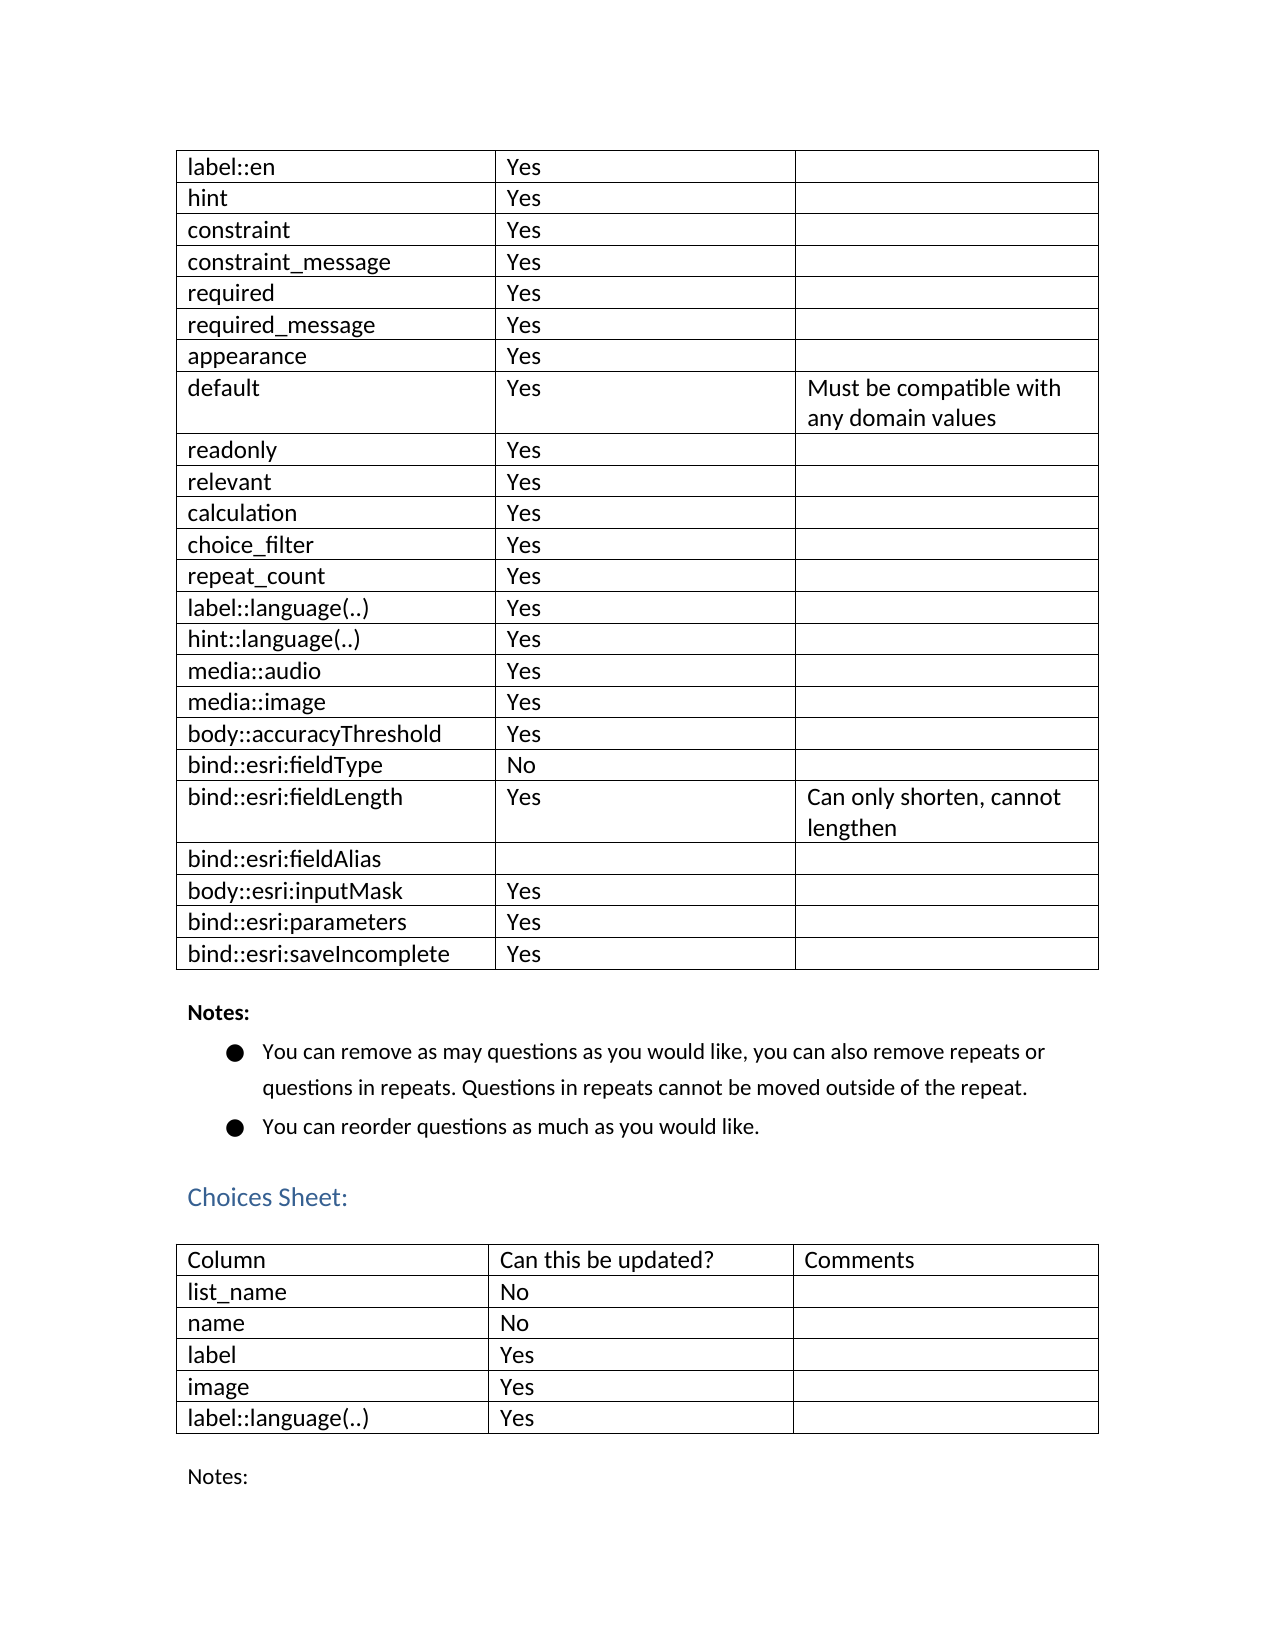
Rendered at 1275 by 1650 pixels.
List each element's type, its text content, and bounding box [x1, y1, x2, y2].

table_cell Yes [496, 938, 795, 968]
table_cell Yes [496, 183, 795, 213]
table_cell Yes [496, 529, 795, 559]
table_cell Yes [496, 497, 795, 528]
table_cell hint [177, 183, 495, 213]
table_cell [796, 938, 1098, 968]
table_cell [796, 309, 1098, 339]
table_cell hint::language(..) [177, 624, 495, 654]
table_cell [796, 340, 1098, 371]
table_cell No [489, 1276, 793, 1307]
table_cell Yes [496, 781, 795, 842]
table_cell [796, 843, 1098, 874]
table_cell choice_filter [177, 529, 495, 559]
table_cell Yes [496, 906, 795, 937]
table_cell Yes [496, 466, 795, 496]
table_cell media::audio [177, 655, 495, 686]
subtitle Choices Sheet: [187, 1180, 1087, 1213]
table_cell [796, 529, 1098, 559]
table_cell required [177, 277, 495, 308]
table_cell [496, 843, 795, 874]
table_cell relevant [177, 466, 495, 496]
table_cell Yes [496, 246, 795, 276]
table_cell Yes [496, 340, 795, 371]
table_cell default [177, 372, 495, 433]
table_cell bind::esri:saveIncomplete [177, 938, 495, 968]
table_cell [794, 1339, 1098, 1370]
table_cell [794, 1402, 1098, 1433]
table_cell bind::esri:fieldAlias [177, 843, 495, 874]
table_cell Yes [496, 718, 795, 749]
list You can reorder questions as much as you would like. [225, 1101, 1087, 1148]
table_cell required_message [177, 309, 495, 339]
table_cell Yes [496, 560, 795, 591]
table_cell [796, 718, 1098, 749]
table_cell [796, 183, 1098, 213]
table_cell No [489, 1308, 793, 1338]
table_cell [796, 687, 1098, 717]
list You can remove as may questions as you would like, you can also remove repeats or questions in repeats. Questions in repeats cannot be moved outside of the repeat. [225, 1026, 1087, 1101]
table_cell [796, 624, 1098, 654]
table_cell [796, 466, 1098, 496]
table_cell constraint [177, 214, 495, 245]
table_cell name [177, 1308, 488, 1338]
table_cell [796, 434, 1098, 464]
table_cell [796, 497, 1098, 528]
table_cell Yes [496, 624, 795, 654]
table_cell bind::esri:parameters [177, 906, 495, 937]
table_cell Yes [496, 214, 795, 245]
table_cell constraint_message [177, 246, 495, 276]
table_cell label::language(..) [177, 1402, 488, 1433]
table_cell label::en [177, 151, 495, 182]
table_cell Yes [496, 277, 795, 308]
table_cell [796, 560, 1098, 591]
table_cell repeat_count [177, 560, 495, 591]
table_cell [796, 277, 1098, 308]
table_cell bind::esri:fieldType [177, 750, 495, 780]
table_cell appearance [177, 340, 495, 371]
table_cell Can only shorten, cannot lengthen [796, 781, 1098, 842]
table_cell image [177, 1371, 488, 1401]
table_header Comments [794, 1245, 1098, 1275]
table_cell Yes [496, 687, 795, 717]
table_cell [794, 1276, 1098, 1307]
table_cell calculation [177, 497, 495, 528]
table_cell [794, 1308, 1098, 1338]
table_cell Yes [489, 1371, 793, 1401]
table_cell list_name [177, 1276, 488, 1307]
table_cell [796, 214, 1098, 245]
table_cell Yes [496, 875, 795, 905]
table_cell Yes [489, 1402, 793, 1433]
table_cell readonly [177, 434, 495, 464]
table_cell Yes [496, 309, 795, 339]
table_cell [796, 151, 1098, 182]
table_cell Yes [496, 592, 795, 622]
table_cell Yes [496, 434, 795, 464]
table_cell Yes [496, 151, 795, 182]
table_header Column [177, 1245, 488, 1275]
table_cell Must be compatible with any domain values [796, 372, 1098, 433]
table_cell label [177, 1339, 488, 1370]
table_cell bind::esri:fieldLength [177, 781, 495, 842]
text Notes: [187, 1462, 1087, 1490]
table_cell Yes [496, 372, 795, 433]
table_cell [796, 655, 1098, 686]
table_cell [796, 875, 1098, 905]
table_cell [796, 246, 1098, 276]
table_cell media::image [177, 687, 495, 717]
table_cell No [496, 750, 795, 780]
table_cell label::language(..) [177, 592, 495, 622]
table_cell [794, 1371, 1098, 1401]
text Notes: [187, 998, 1087, 1026]
table_cell Yes [496, 655, 795, 686]
table_cell [796, 750, 1098, 780]
table_cell body::accuracyThreshold [177, 718, 495, 749]
table_cell [796, 592, 1098, 622]
table_cell Yes [489, 1339, 793, 1370]
table_cell body::esri:inputMask [177, 875, 495, 905]
table_header Can this be updated? [489, 1245, 793, 1275]
table_cell [796, 906, 1098, 937]
